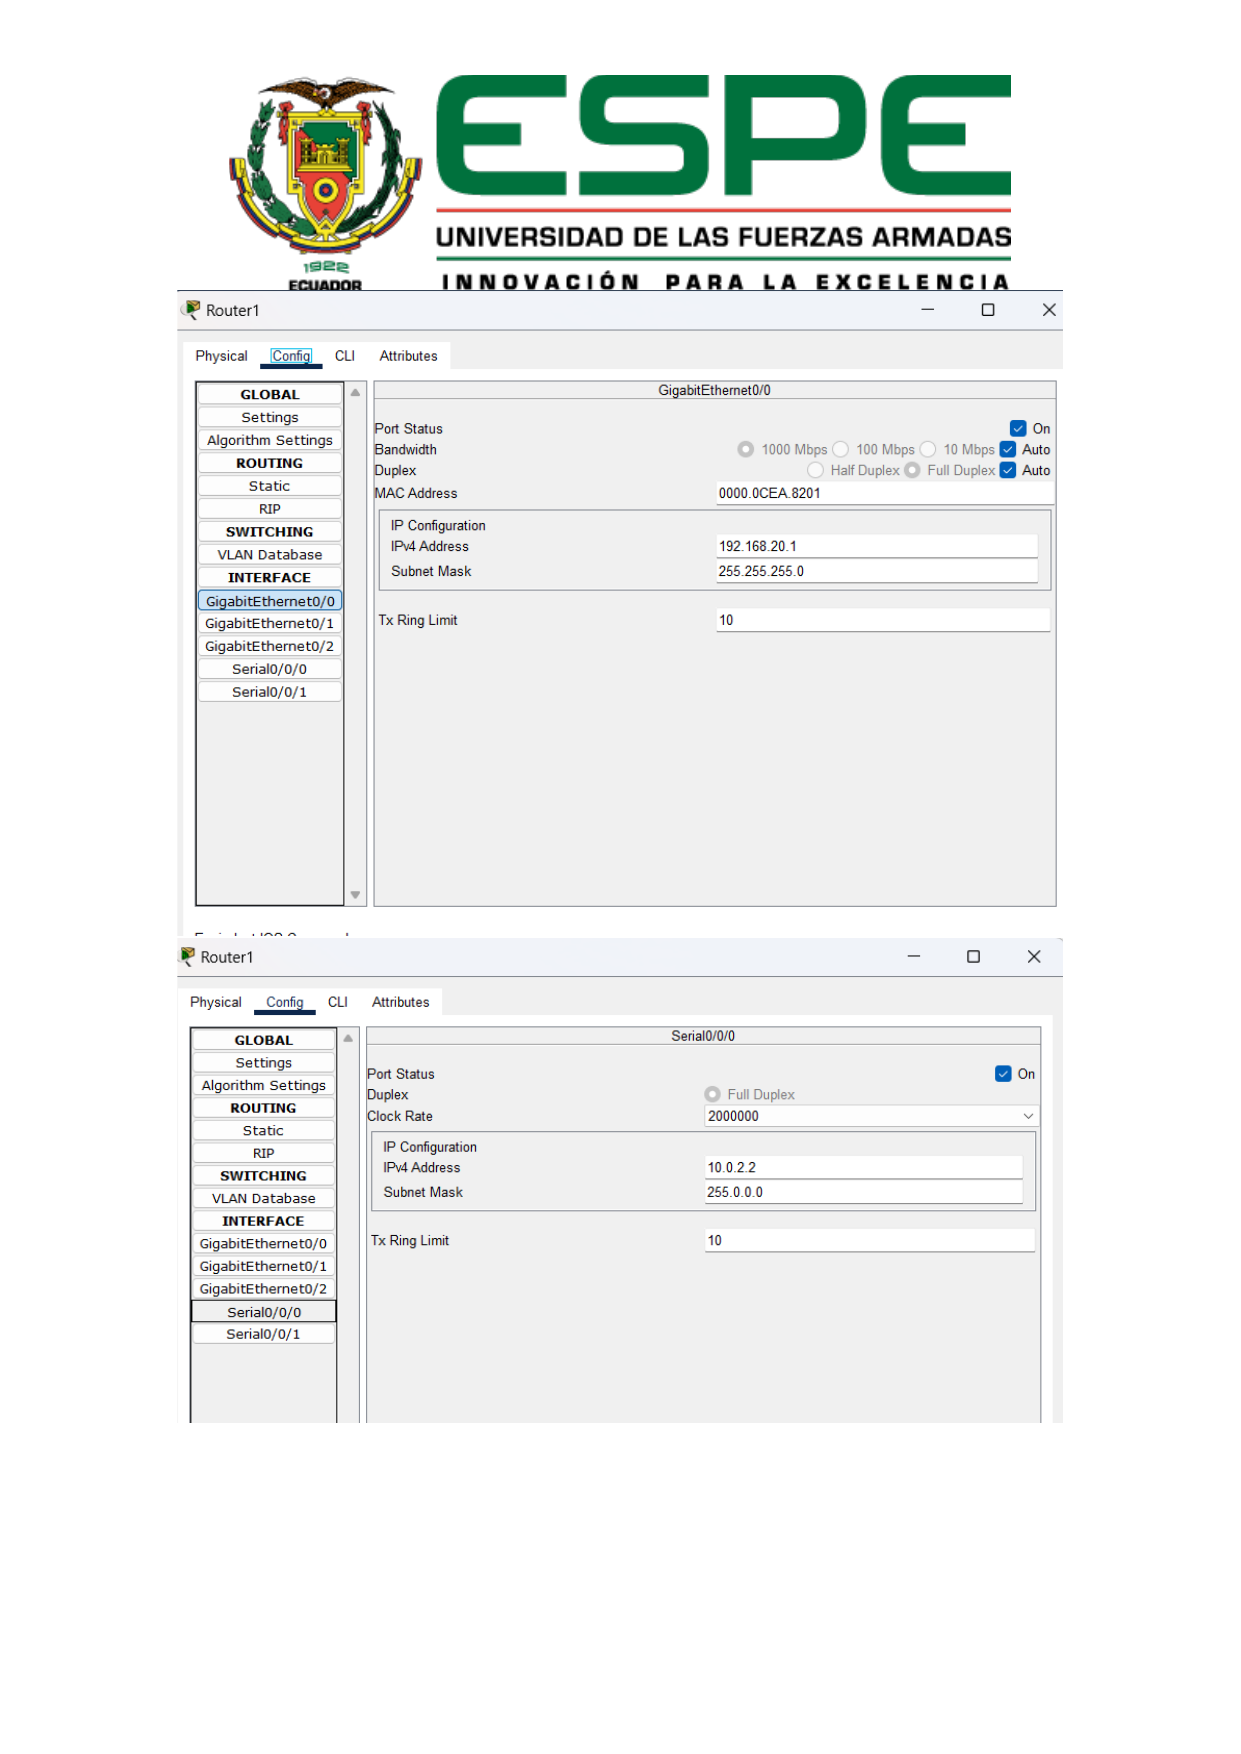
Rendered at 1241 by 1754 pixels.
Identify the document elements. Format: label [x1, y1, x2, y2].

picture [177, 75, 1063, 936]
picture [177, 938, 1063, 1423]
